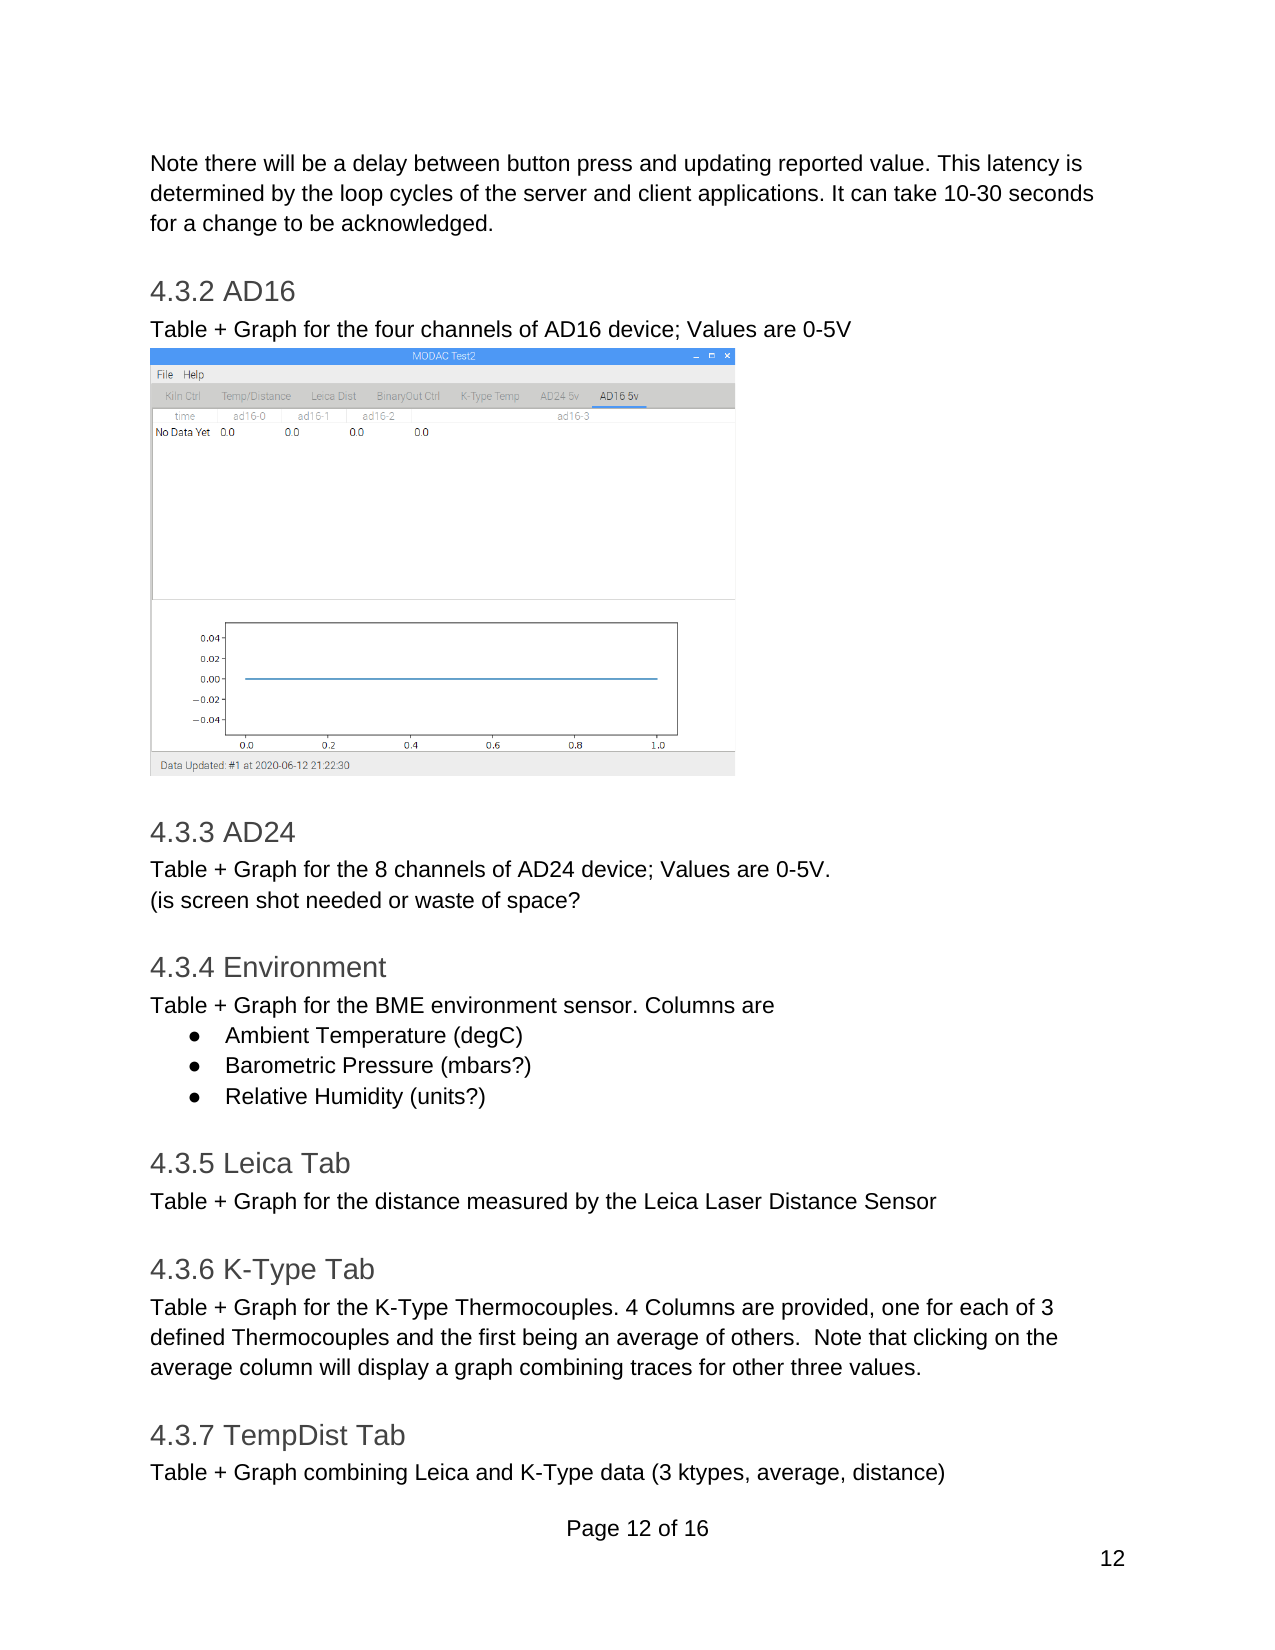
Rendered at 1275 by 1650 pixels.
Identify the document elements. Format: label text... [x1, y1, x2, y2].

text Table + Graph for the distance measured by the Leica Laser Distance Sensor [150, 1188, 1125, 1214]
text Table + Graph for the 8 channels of AD24 device; Values are 0-5V. [150, 856, 1125, 883]
list Ambient Temperature (degC) [187, 1022, 1125, 1049]
subtitle 4.3.5 Leica Tab [150, 1146, 1125, 1180]
list Relative Humidity (units?) [187, 1083, 1125, 1109]
text Table + Graph combining Leica and K-Type data (3 ktypes, average, distance) [150, 1459, 1125, 1486]
list Barometric Pressure (mbars?) [187, 1052, 1125, 1079]
subtitle 4.3.4 Environment [150, 950, 1125, 984]
picture [150, 346, 736, 778]
text Note there will be a delay between button press and updating reported value. This latency is determined by the loop cycles of the server and client applications. It can take 10-30 seconds for a change to be acknowledged. [150, 150, 1125, 237]
text Table + Graph for the K-Type Thermocouples. 4 Columns are provided, one for each of 3 defined Thermocouples and the first being an average of others. Note that clicking on the average column will display a graph combining traces for other three values. [150, 1293, 1125, 1380]
text (is screen shot needed or waste of space? [150, 887, 1125, 913]
subtitle 4.3.3 AD24 [150, 814, 1125, 848]
text Table + Graph for the BME environment sensor. Columns are [150, 992, 1125, 1018]
text Table + Graph for the four channels of AD16 device; Values are 0-5V [150, 316, 1125, 342]
subtitle 4.3.7 TempDist Tab [150, 1417, 1125, 1451]
subtitle 4.3.2 AD16 [150, 274, 1125, 307]
subtitle 4.3.6 K-Type Tab [150, 1252, 1125, 1285]
